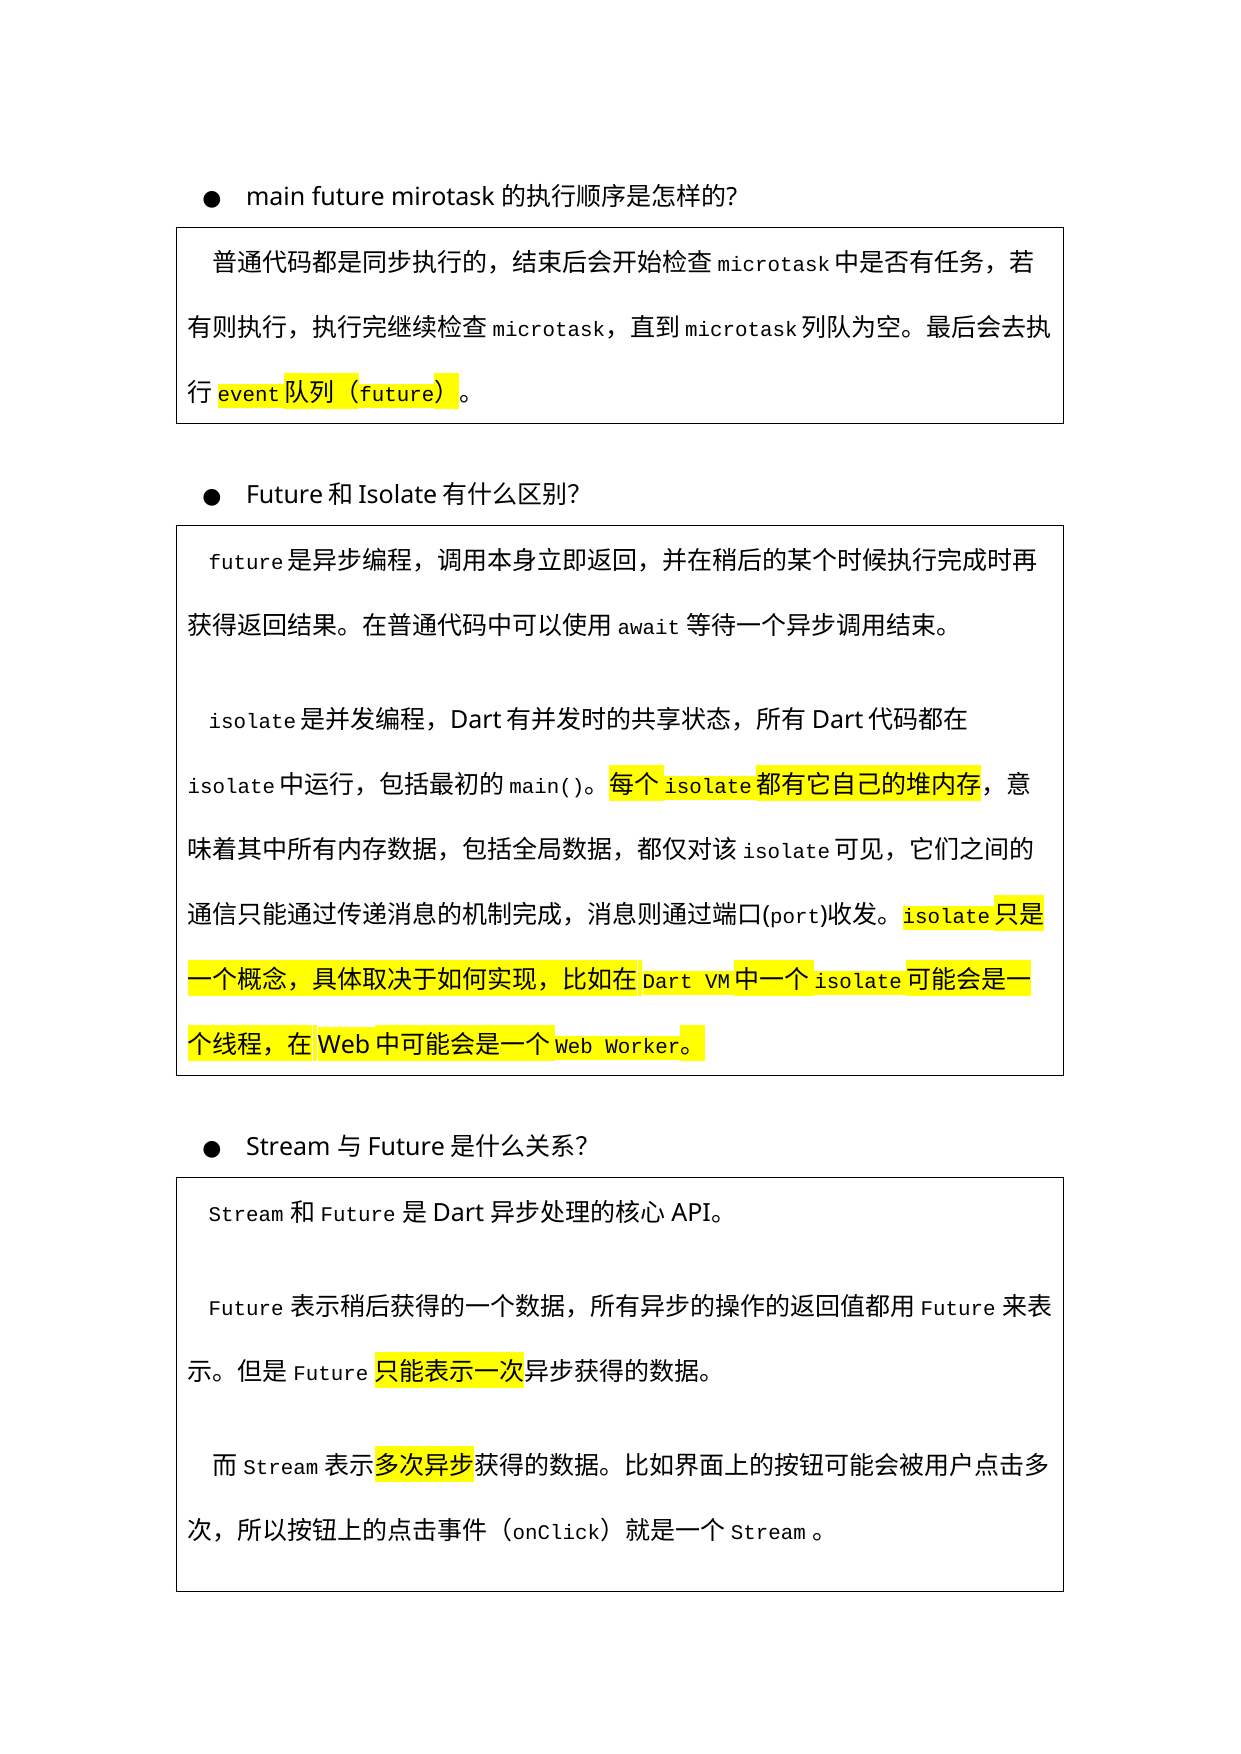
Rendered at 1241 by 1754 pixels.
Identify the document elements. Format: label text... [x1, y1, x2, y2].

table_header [177, 1178, 1063, 1591]
table_header 普通代码都是同步执行的，结束后会开始检查microtask中是否有任务，若有则执行，执行完继续检查microtask，直到microtask列队为空。最后会去执行event队列（future）。 [177, 228, 1063, 423]
list Stream 与 Future是什么关系？ [202, 1112, 1053, 1177]
table_header future是异步编程，调用本身立即返回，并在稍后的某个时候执行完成时再获得返回结果。在普通代码中可以使用await 等待一个异步调用结束。 isolate是并发编程，Dart有并发时的共享状态，所有Dart代码都在isolate中运行，包括最初的main()。每个isolate都有它自己的堆内存，意味着其中所有内存数据，包括全局数据，都仅对该isolate可见，它们之间的通信只能通过传递消息的机制完成，消息则通过端口(port)收发。isolate只是一个概念，具体取决于如何实现，比如在Dart VM中一个isolate可能会是一个线程，在Web中可能会是一个Web Worker。 [177, 526, 1063, 1075]
list Future和Isolate有什么区别？ [202, 460, 1053, 525]
list main future mirotask 的执行顺序是怎样的? [202, 162, 1053, 227]
